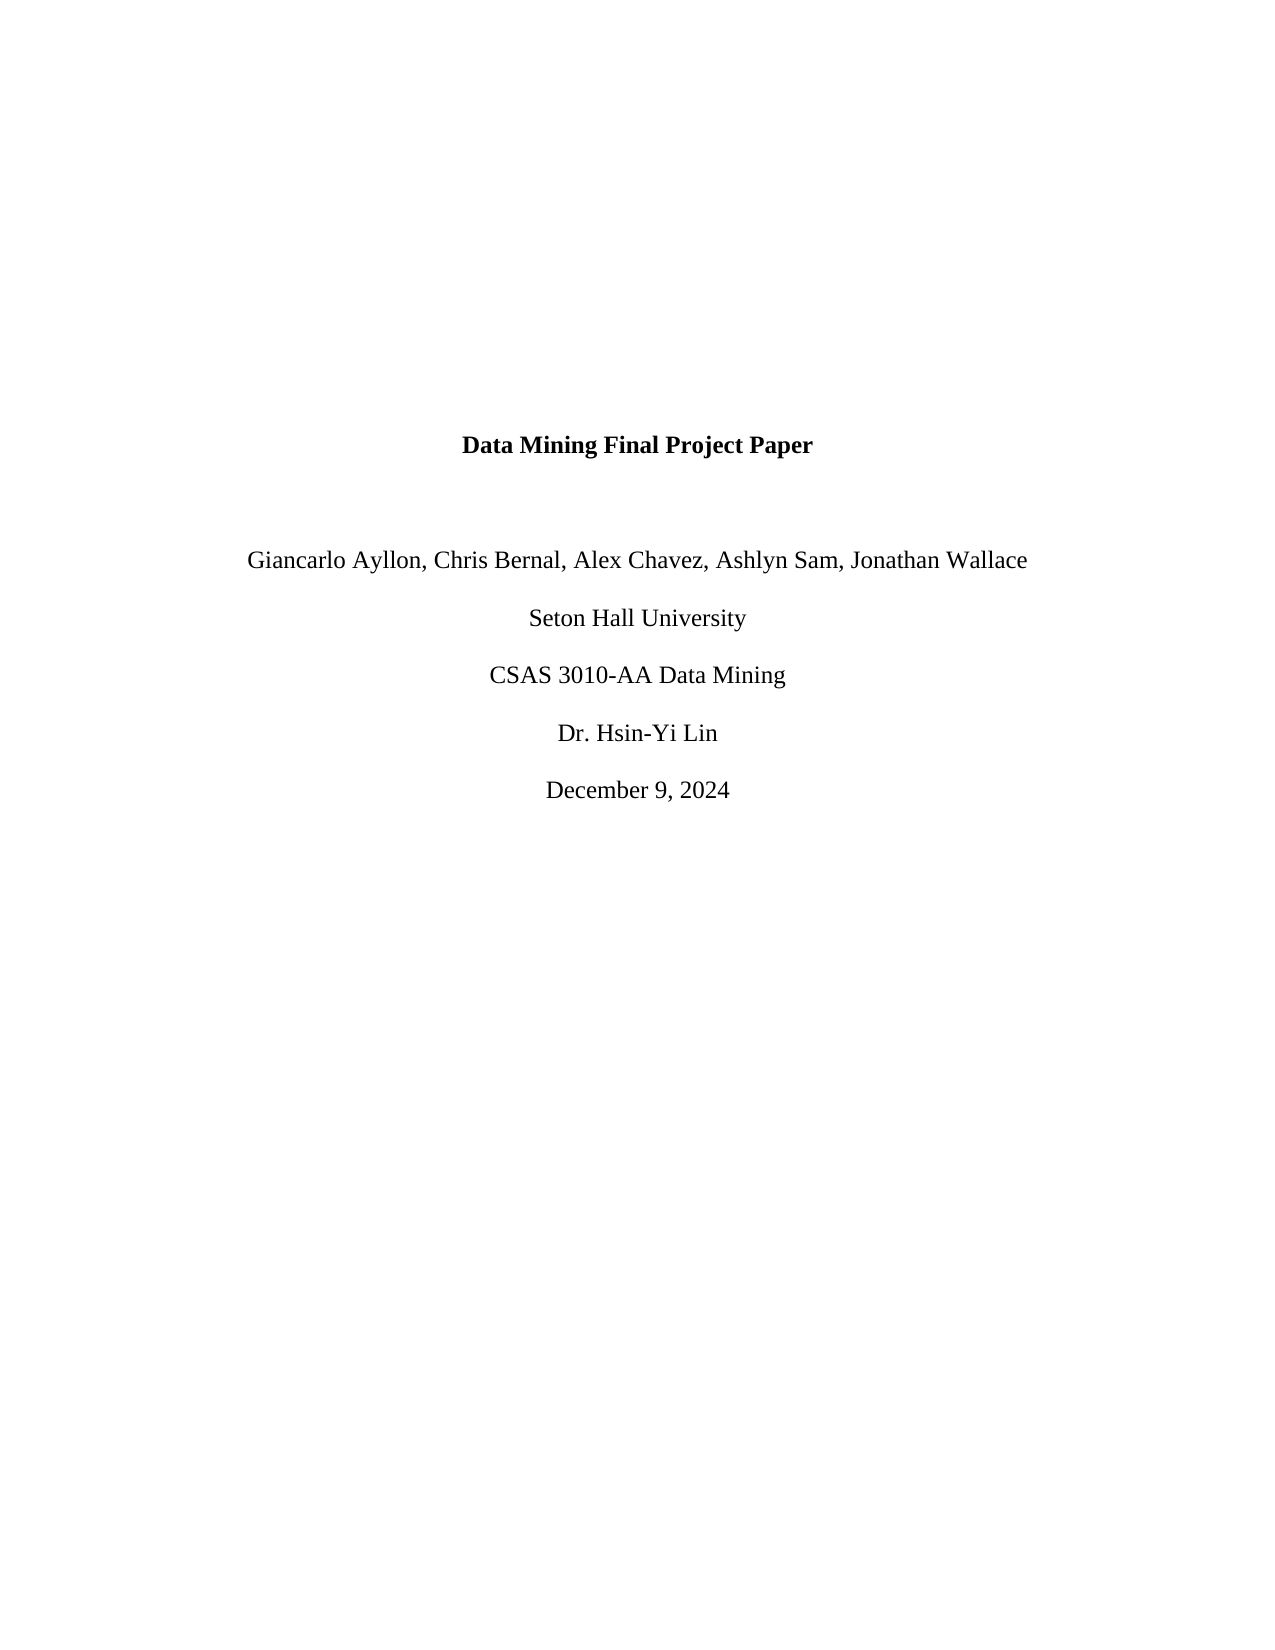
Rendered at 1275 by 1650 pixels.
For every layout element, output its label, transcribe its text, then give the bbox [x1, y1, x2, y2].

subtitle CSAS 3010-AA Data Mining [150, 660, 1125, 689]
subtitle Giancarlo Ayllon, Chris Bernal, Alex Chavez, Ashlyn Sam, Jonathan Wallace [150, 545, 1125, 574]
subtitle December 9, 2024 [150, 775, 1125, 804]
subtitle Dr. Hsin-Yi Lin [150, 718, 1125, 746]
title Data Mining Final Project Paper [150, 430, 1125, 459]
subtitle Seton Hall University [150, 603, 1125, 631]
